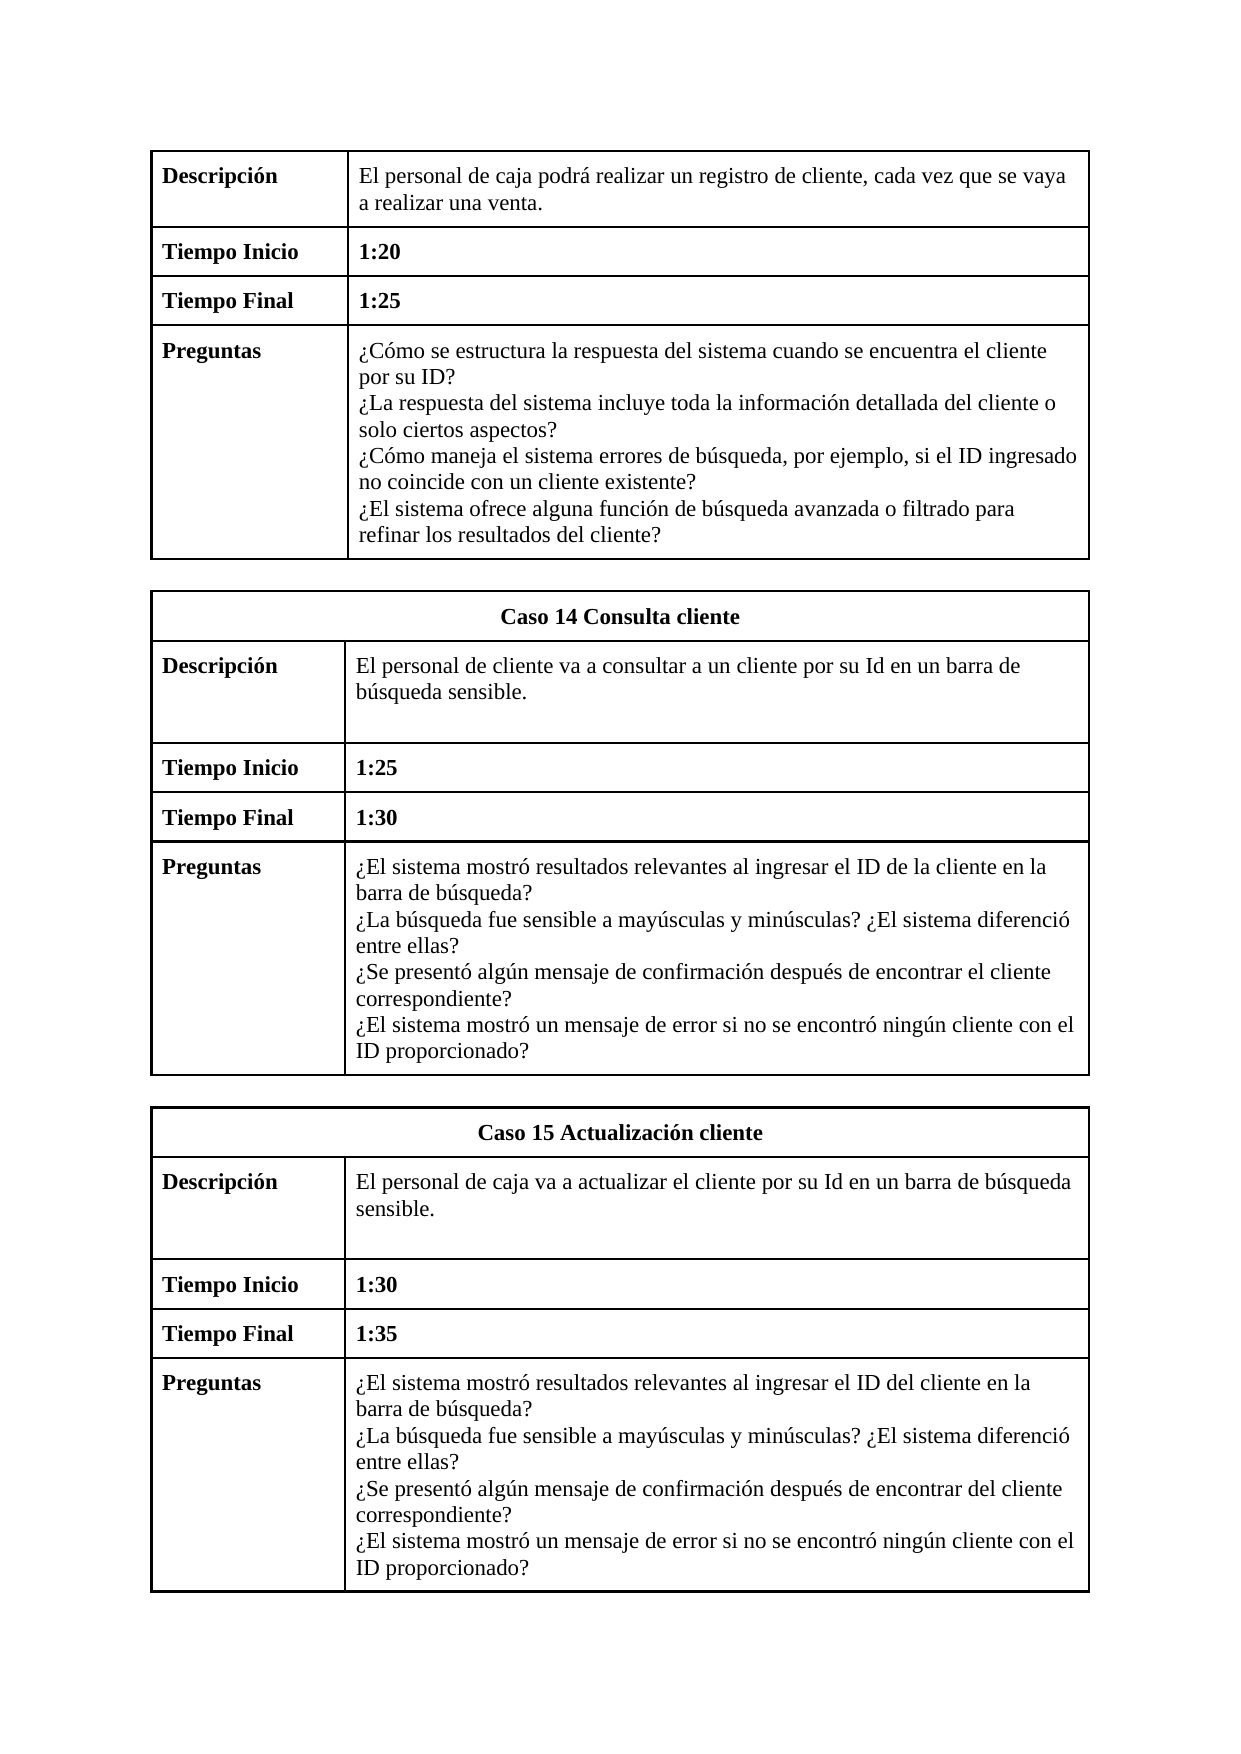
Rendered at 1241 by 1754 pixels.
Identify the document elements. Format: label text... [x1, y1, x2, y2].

table_cell El personal de caja podrá realizar un registro de cliente, cada vez que se vaya a realizar una venta. [349, 152, 1088, 226]
table_cell Descripción [153, 152, 347, 226]
table_cell ¿El sistema mostró resultados relevantes al ingresar el ID de la cliente en la barra de búsqueda? ¿La búsqueda fue sensible a mayúsculas y minúsculas? ¿El sistema diferenció entre ellas? ¿Se presentó algún mensaje de confirmación después de encontrar el cliente correspondiente? ¿El sistema mostró un mensaje de error si no se encontró ningún cliente con el ID proporcionado? [346, 843, 1088, 1074]
table_header Caso 14 Consulta cliente [153, 592, 1088, 639]
table_cell Preguntas [153, 843, 344, 1074]
table_cell El personal de caja va a actualizar el cliente por su Id en un barra de búsqueda sensible. [346, 1158, 1088, 1258]
table_cell 1:30 [346, 1260, 1088, 1307]
table_cell El personal de cliente va a consultar a un cliente por su Id en un barra de búsqueda sensible. [346, 642, 1088, 742]
table_cell Tiempo Inicio [153, 1260, 344, 1307]
table_cell Tiempo Final [153, 1310, 344, 1357]
table_cell ¿Cómo se estructura la respuesta del sistema cuando se encuentra el cliente por su ID? ¿La respuesta del sistema incluye toda la información detallada del cliente o solo ciertos aspectos? ¿Cómo maneja el sistema errores de búsqueda, por ejemplo, si el ID ingresado no coincide con un cliente existente? ¿El sistema ofrece alguna función de búsqueda avanzada o filtrado para refinar los resultados del cliente? [349, 326, 1088, 558]
table_cell 1:25 [349, 277, 1088, 324]
table_cell 1:20 [349, 228, 1088, 275]
table_cell Tiempo Inicio [153, 228, 347, 275]
table_cell Tiempo Inicio [153, 744, 344, 791]
table_cell Descripción [153, 642, 344, 742]
table_cell 1:30 [346, 793, 1088, 840]
table_cell 1:25 [346, 744, 1088, 791]
table_cell Preguntas [153, 1359, 344, 1590]
table_cell Tiempo Final [153, 793, 344, 840]
table_cell Descripción [153, 1158, 344, 1258]
table_header Caso 15 Actualización cliente [153, 1109, 1088, 1156]
table_cell Tiempo Final [153, 277, 347, 324]
table_cell ¿El sistema mostró resultados relevantes al ingresar el ID del cliente en la barra de búsqueda? ¿La búsqueda fue sensible a mayúsculas y minúsculas? ¿El sistema diferenció entre ellas? ¿Se presentó algún mensaje de confirmación después de encontrar del cliente correspondiente? ¿El sistema mostró un mensaje de error si no se encontró ningún cliente con el ID proporcionado? [346, 1359, 1088, 1590]
table_cell Preguntas [153, 326, 347, 558]
table_cell 1:35 [346, 1310, 1088, 1357]
